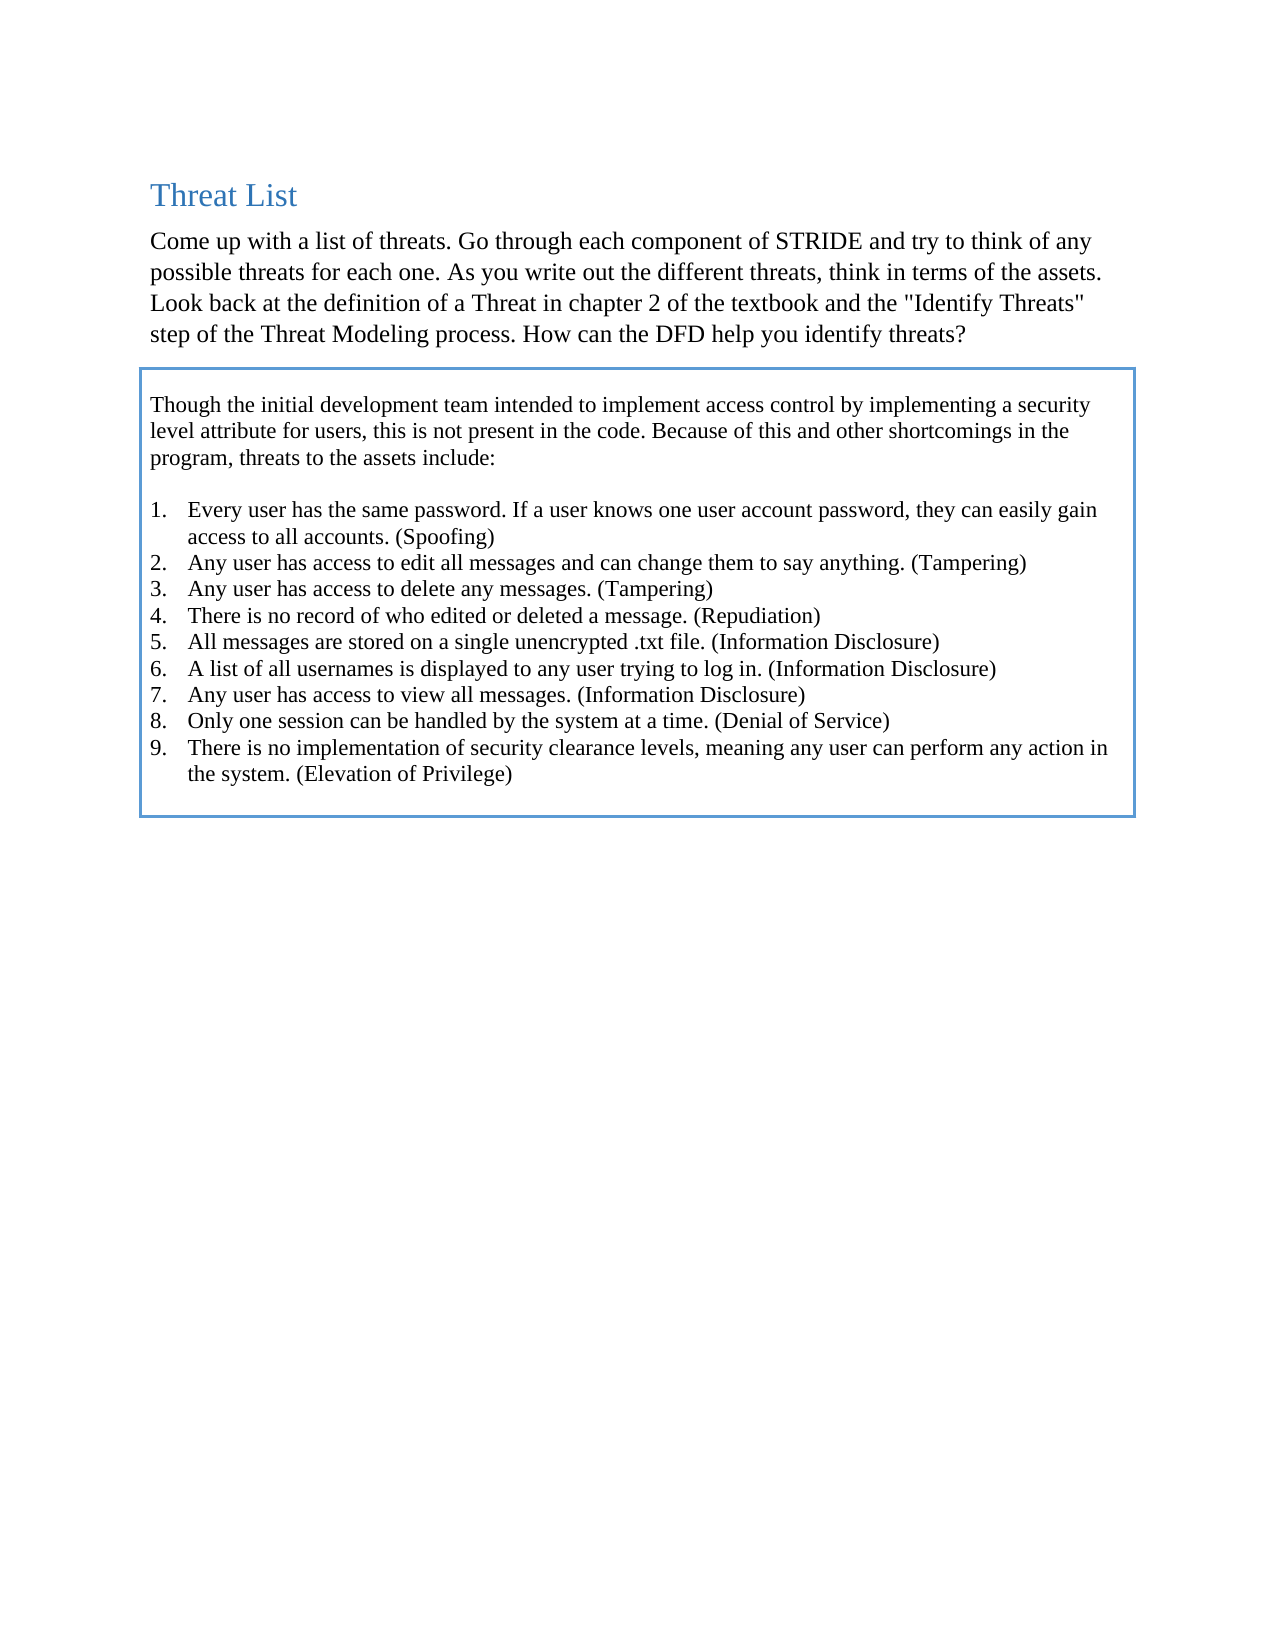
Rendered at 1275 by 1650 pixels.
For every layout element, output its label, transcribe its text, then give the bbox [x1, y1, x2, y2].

list Any user has access to view all messages. (Information Disclosure) [150, 681, 1125, 707]
subtitle Threat List [150, 175, 1125, 213]
list There is no record of who edited or deleted a message. (Repudiation) [150, 602, 1125, 628]
list Only one session can be handled by the system at a time. (Denial of Service) [150, 707, 1125, 734]
list A list of all usernames is displayed to any user trying to log in. (Information Disclosure) [150, 654, 1125, 681]
list Every user has the same password. If a user knows one user account password, they can easily gain access to all accounts. (Spoofing) [150, 496, 1125, 549]
list All messages are stored on a single unencrypted .txt file. (Information Disclosure) [150, 628, 1125, 654]
list There is no implementation of security clearance levels, meaning any user can perform any action in the system. (Elevation of Privilege) [150, 734, 1125, 786]
text Come up with a list of threats. Go through each component of STRIDE and try to think of any possible threats for each one. As you write out the different threats, think in terms of the assets. Look back at the definition of a Threat in chapter 2 of the textbook and the "Identify Threats" step of the Threat Modeling process. How can the DFD help you identify threats? [150, 226, 1125, 348]
list Any user has access to delete any messages. (Tampering) [150, 576, 1125, 602]
list Any user has access to edit all messages and can change them to say anything. (Tampering) [150, 549, 1125, 576]
text Though the initial development team intended to implement access control by implementing a security level attribute for users, this is not present in the code. Because of this and other shortcomings in the program, threats to the assets include: [150, 391, 1125, 470]
